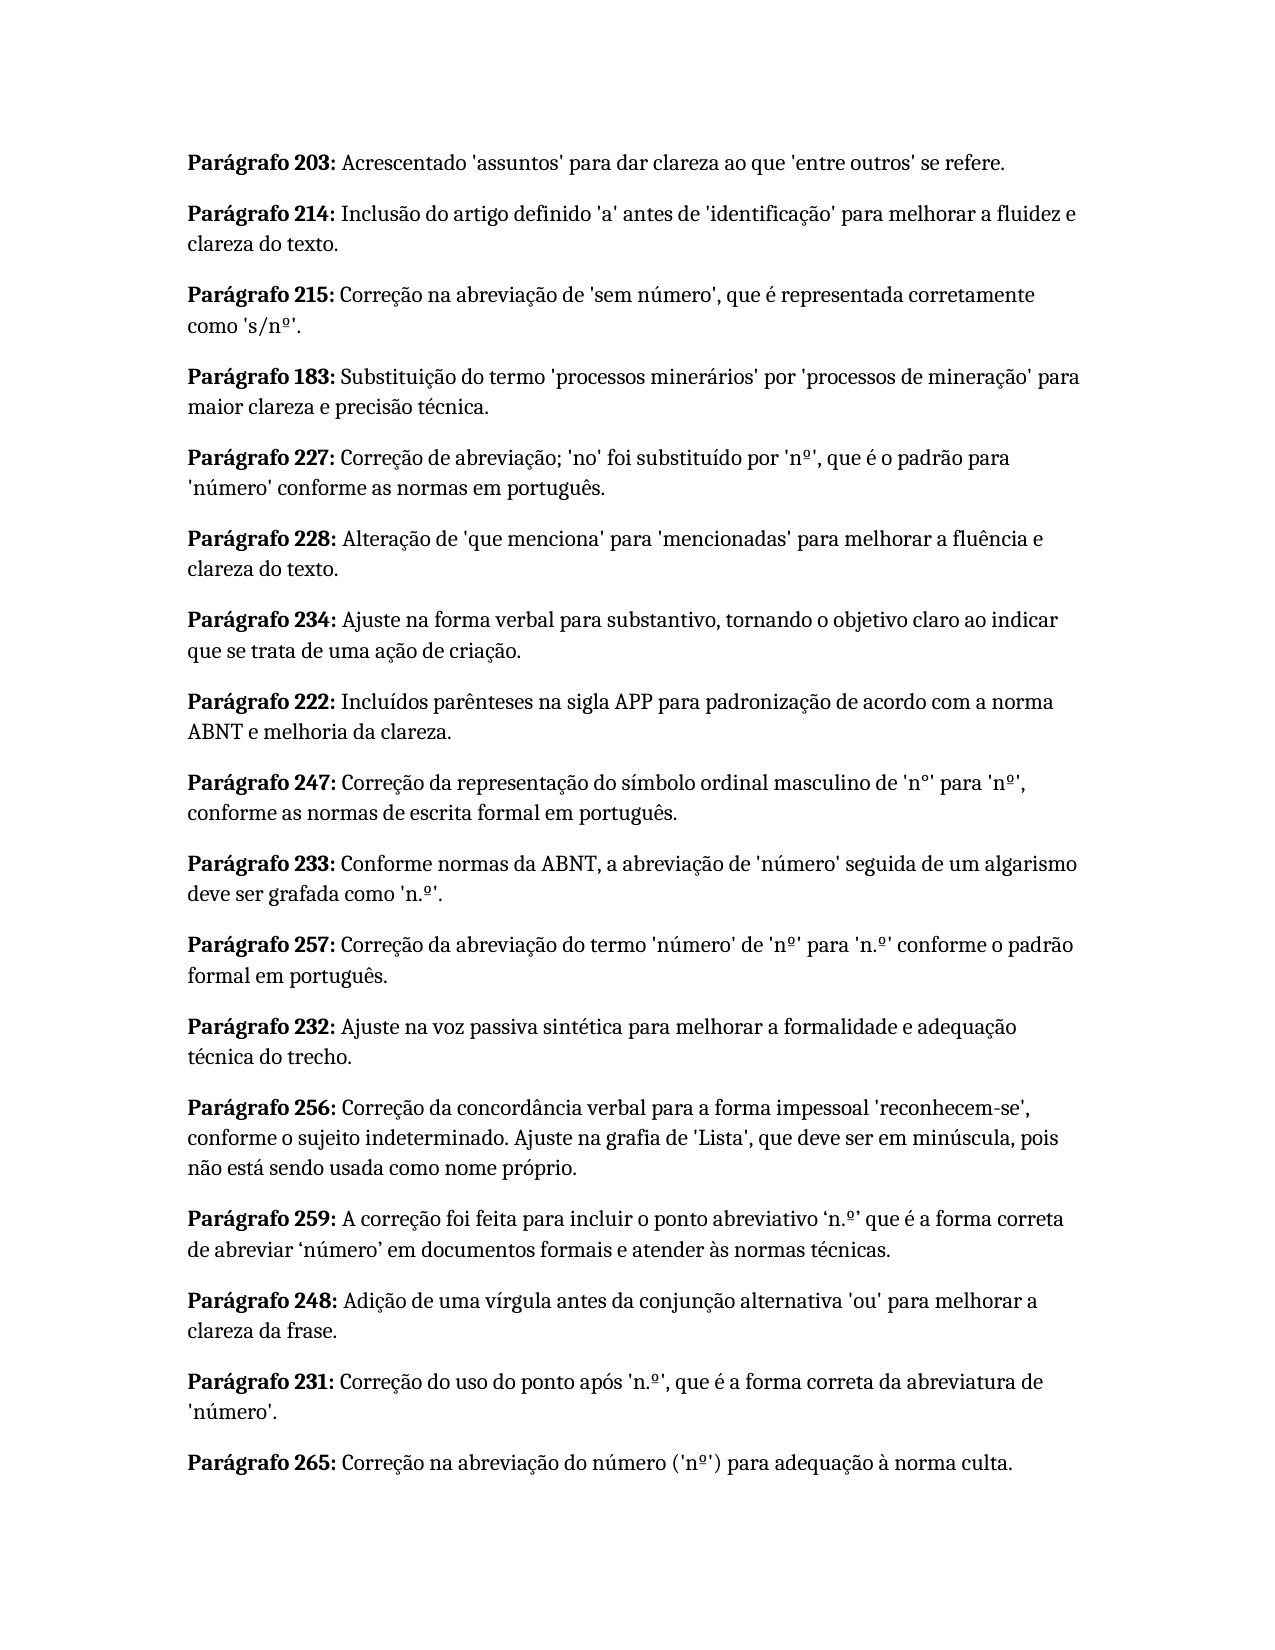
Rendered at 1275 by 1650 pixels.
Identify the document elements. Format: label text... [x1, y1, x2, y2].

text Parágrafo 248: Adição de uma vírgula antes da conjunção alternativa 'ou' para melhorar a clareza da frase. [187, 1287, 1087, 1344]
text Parágrafo 214: Inclusão do artigo definido 'a' antes de 'identificação' para melhorar a fluidez e clareza do texto. [187, 201, 1087, 258]
text Parágrafo 247: Correção da representação do símbolo ordinal masculino de 'n°' para 'nº', conforme as normas de escrita formal em português. [187, 770, 1087, 826]
text Parágrafo 183: Substituição do termo 'processos minerários' por 'processos de mineração' para maior clareza e precisão técnica. [187, 363, 1087, 420]
text Parágrafo 227: Correção de abreviação; 'no' foi substituído por 'nº', que é o padrão para 'número' conforme as normas em português. [187, 445, 1087, 501]
text Parágrafo 232: Ajuste na voz passiva sintética para melhorar a formalidade e adequação técnica do trecho. [187, 1013, 1087, 1070]
text Parágrafo 234: Ajuste na forma verbal para substantivo, tornando o objetivo claro ao indicar que se trata de uma ação de criação. [187, 607, 1087, 664]
text Parágrafo 203: Acrescentado 'assuntos' para dar clareza ao que 'entre outros' se refere. [187, 150, 1087, 176]
text Parágrafo 231: Correção do uso do ponto após 'n.º', que é a forma correta da abreviatura de 'número'. [187, 1369, 1087, 1425]
text Parágrafo 257: Correção da abreviação do termo 'número' de 'nº' para 'n.º' conforme o padrão formal em português. [187, 932, 1087, 989]
text Parágrafo 265: Correção na abreviação do número ('nº') para adequação à norma culta. [187, 1450, 1087, 1476]
text Parágrafo 259: A correção foi feita para incluir o ponto abreviativo ‘n.º’ que é a forma correta de abreviar ‘número’ em documentos formais e atender às normas técnicas. [187, 1206, 1087, 1263]
text Parágrafo 222: Incluídos parênteses na sigla APP para padronização de acordo com a norma ABNT e melhoria da clareza. [187, 688, 1087, 745]
text Parágrafo 233: Conforme normas da ABNT, a abreviação de 'número' seguida de um algarismo deve ser grafada como 'n.º'. [187, 851, 1087, 908]
text Parágrafo 228: Alteração de 'que menciona' para 'mencionadas' para melhorar a fluência e clareza do texto. [187, 526, 1087, 583]
text Parágrafo 215: Correção na abreviação de 'sem número', que é representada corretamente como 's/nº'. [187, 282, 1087, 339]
text Parágrafo 256: Correção da concordância verbal para a forma impessoal 'reconhecem-se', conforme o sujeito indeterminado. Ajuste na grafia de 'Lista', que deve ser em minúscula, pois não está sendo usada como nome próprio. [187, 1095, 1087, 1182]
